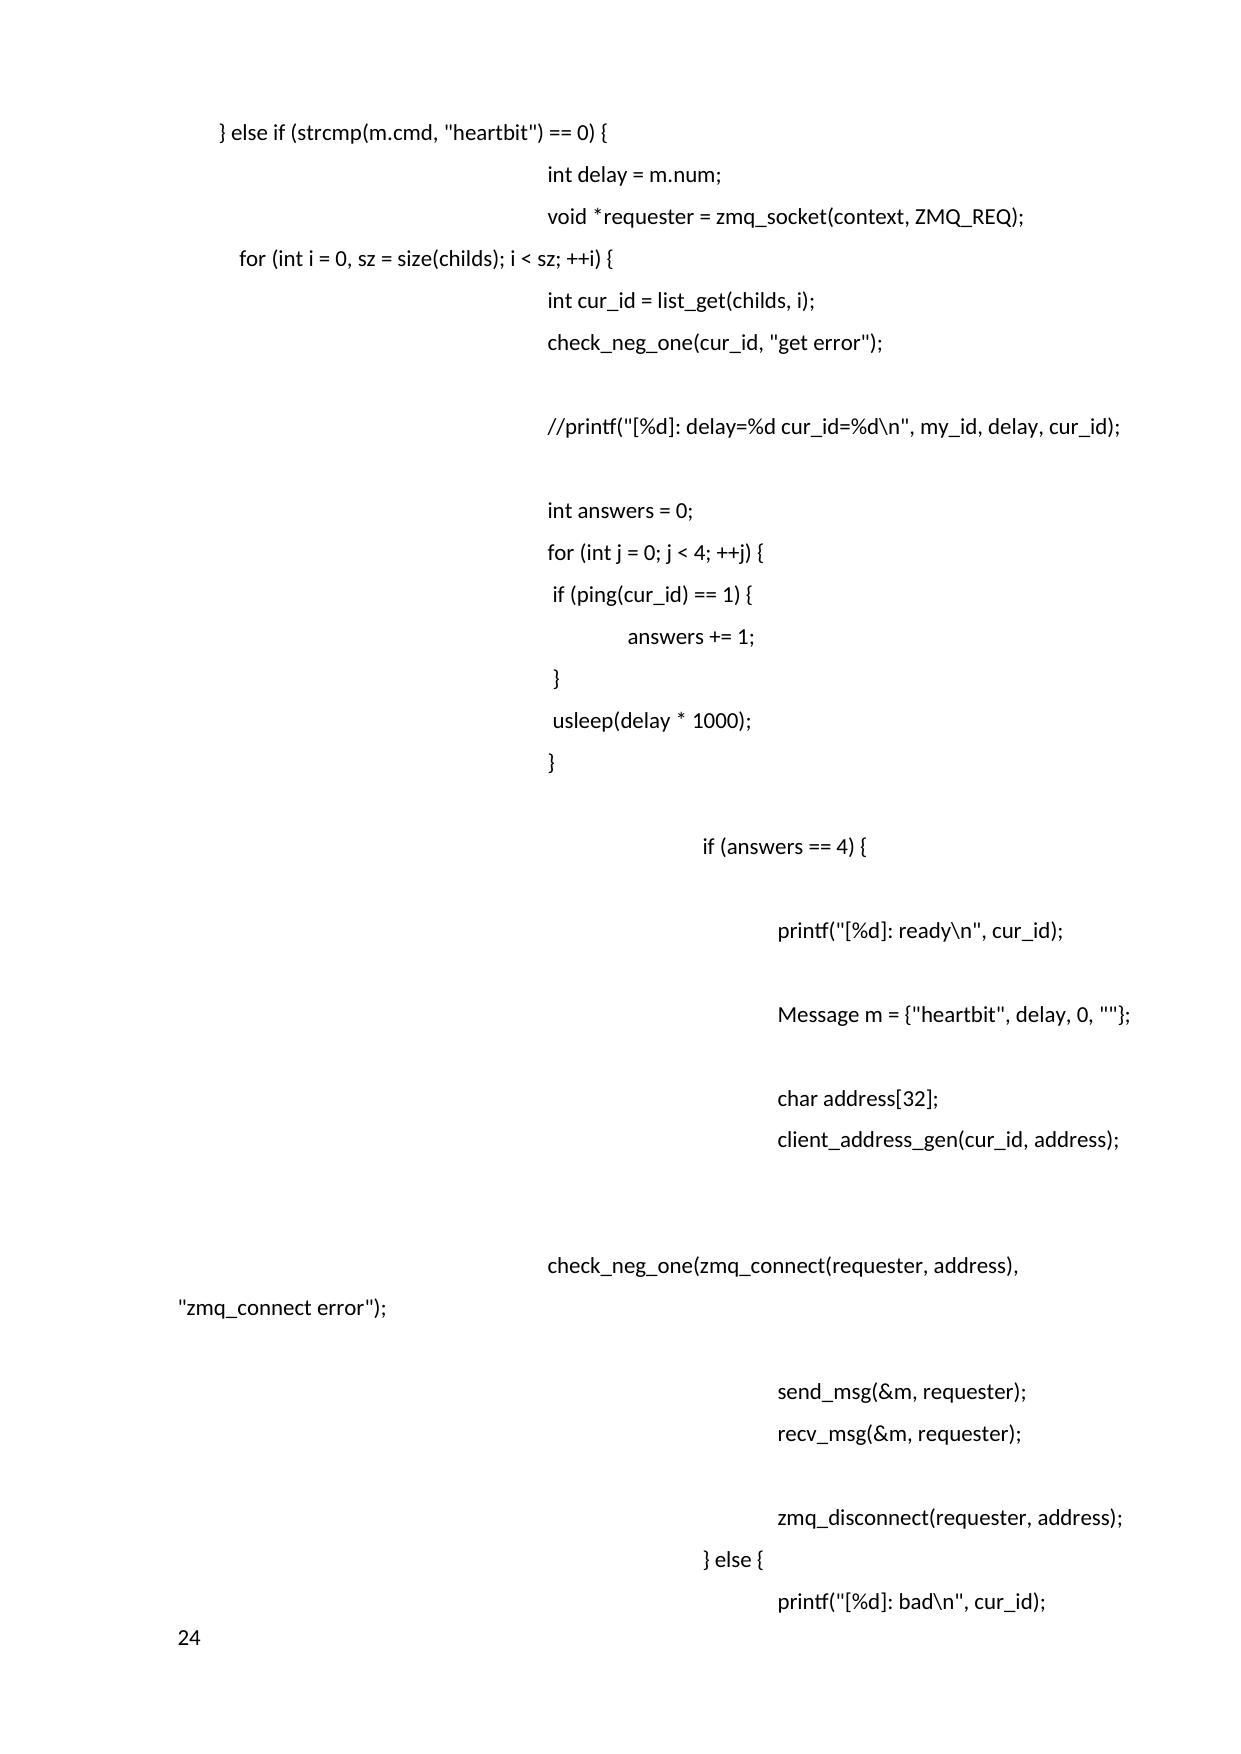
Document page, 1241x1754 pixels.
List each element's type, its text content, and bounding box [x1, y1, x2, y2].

text send_msg(&m, requester); [177, 1377, 1152, 1406]
text if (answers == 4) { [177, 832, 1152, 860]
text check_neg_one(cur_id, "get error"); [177, 328, 1152, 356]
text int cur_id = list_get(childs, i); [177, 286, 1152, 314]
text printf("[%d]: bad\n", cur_id); [177, 1587, 1152, 1615]
text } else if (strcmp(m.cmd, "heartbit") == 0) { [177, 118, 1152, 146]
text if (ping(cur_id) == 1) { [177, 580, 1152, 608]
text void *requester = zmq_socket(context, ZMQ_REQ); [177, 202, 1152, 230]
text printf("[%d]: ready\n", cur_id); [177, 916, 1152, 944]
text for (int i = 0, sz = size(childs); i < sz; ++i) { [177, 244, 1152, 272]
text answers += 1; [177, 622, 1152, 650]
text } [177, 748, 1152, 776]
text } [177, 664, 1152, 692]
text //printf("[%d]: delay=%d cur_id=%d\n", my_id, delay, cur_id); [177, 412, 1152, 440]
text usleep(delay * 1000); [177, 706, 1152, 734]
text } else { [177, 1545, 1152, 1573]
text check_neg_one(zmq_connect(requester, address), "zmq_connect error"); [177, 1209, 1152, 1322]
text Message m = {"heartbit", delay, 0, ""}; [177, 1000, 1152, 1028]
text int answers = 0; [177, 496, 1152, 524]
text char address[32]; [177, 1084, 1152, 1112]
text zmq_disconnect(requester, address); [177, 1503, 1152, 1531]
text int delay = m.num; [177, 160, 1152, 188]
text client_address_gen(cur_id, address); [177, 1126, 1152, 1154]
text recv_msg(&m, requester); [177, 1419, 1152, 1447]
text for (int j = 0; j < 4; ++j) { [177, 538, 1152, 566]
